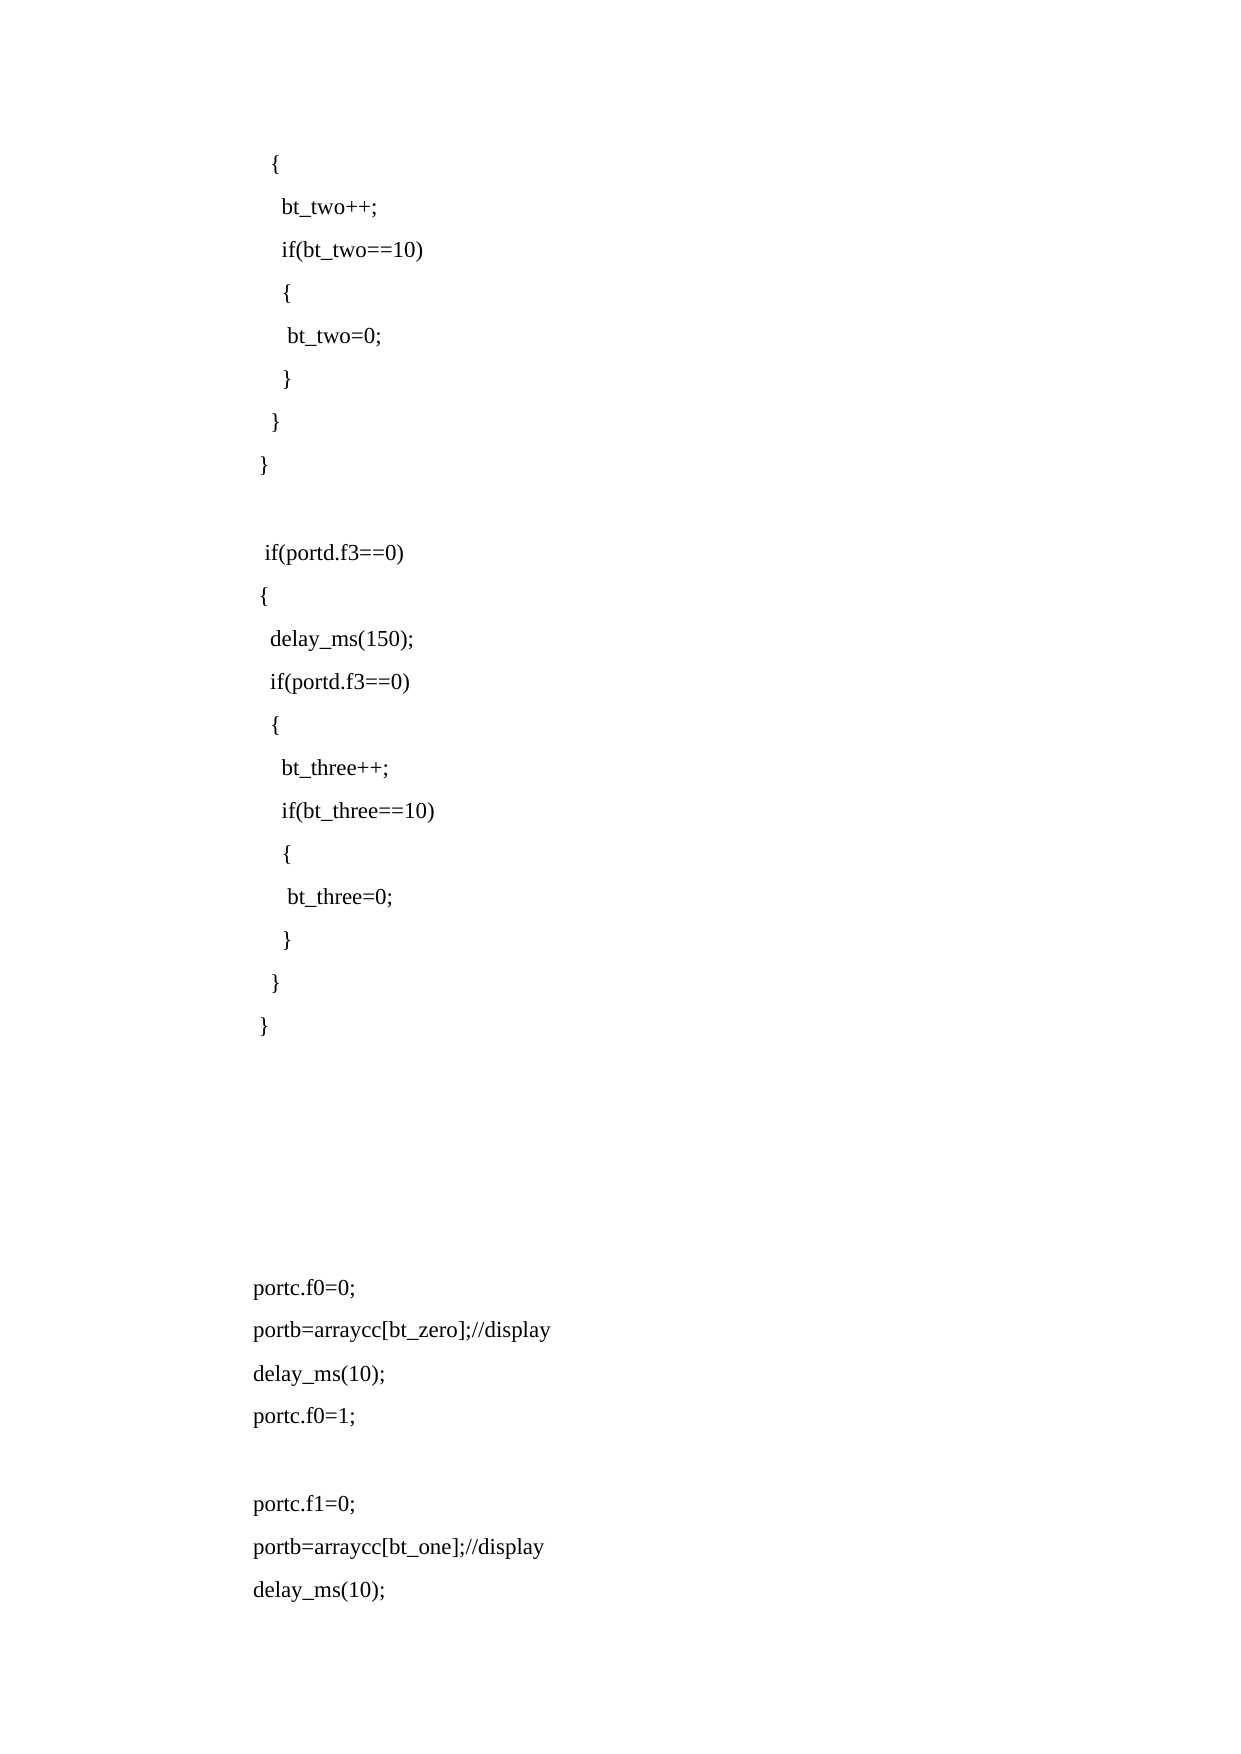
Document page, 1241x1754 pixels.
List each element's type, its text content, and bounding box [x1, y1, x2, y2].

text delay_ms(10); [150, 1359, 1090, 1386]
text { [150, 279, 1090, 305]
text bt_three++; [150, 754, 1090, 780]
text } [150, 1012, 1090, 1038]
text if(portd.f3==0) [150, 668, 1090, 694]
text portc.f0=0; [150, 1273, 1090, 1300]
text bt_three=0; [150, 883, 1090, 909]
text } [150, 365, 1090, 391]
text delay_ms(10); [150, 1576, 1090, 1603]
text } [150, 451, 1090, 477]
text } [150, 926, 1090, 952]
text delay_ms(150); [150, 625, 1090, 651]
text portc.f1=0; [150, 1490, 1090, 1517]
text bt_two=0; [150, 322, 1090, 348]
text if(bt_three==10) [150, 797, 1090, 823]
text bt_two++; [150, 193, 1090, 219]
text { [150, 711, 1090, 737]
text } [150, 408, 1090, 434]
text if(portd.f3==0) [150, 539, 1090, 565]
text } [150, 969, 1090, 995]
text { [150, 840, 1090, 866]
text portc.f0=1; [150, 1403, 1090, 1429]
text portb=arraycc[bt_zero];//display [150, 1317, 1090, 1343]
text portb=arraycc[bt_one];//display [150, 1533, 1090, 1560]
text if(bt_two==10) [150, 236, 1090, 262]
text { [150, 582, 1090, 608]
text { [150, 150, 1090, 176]
